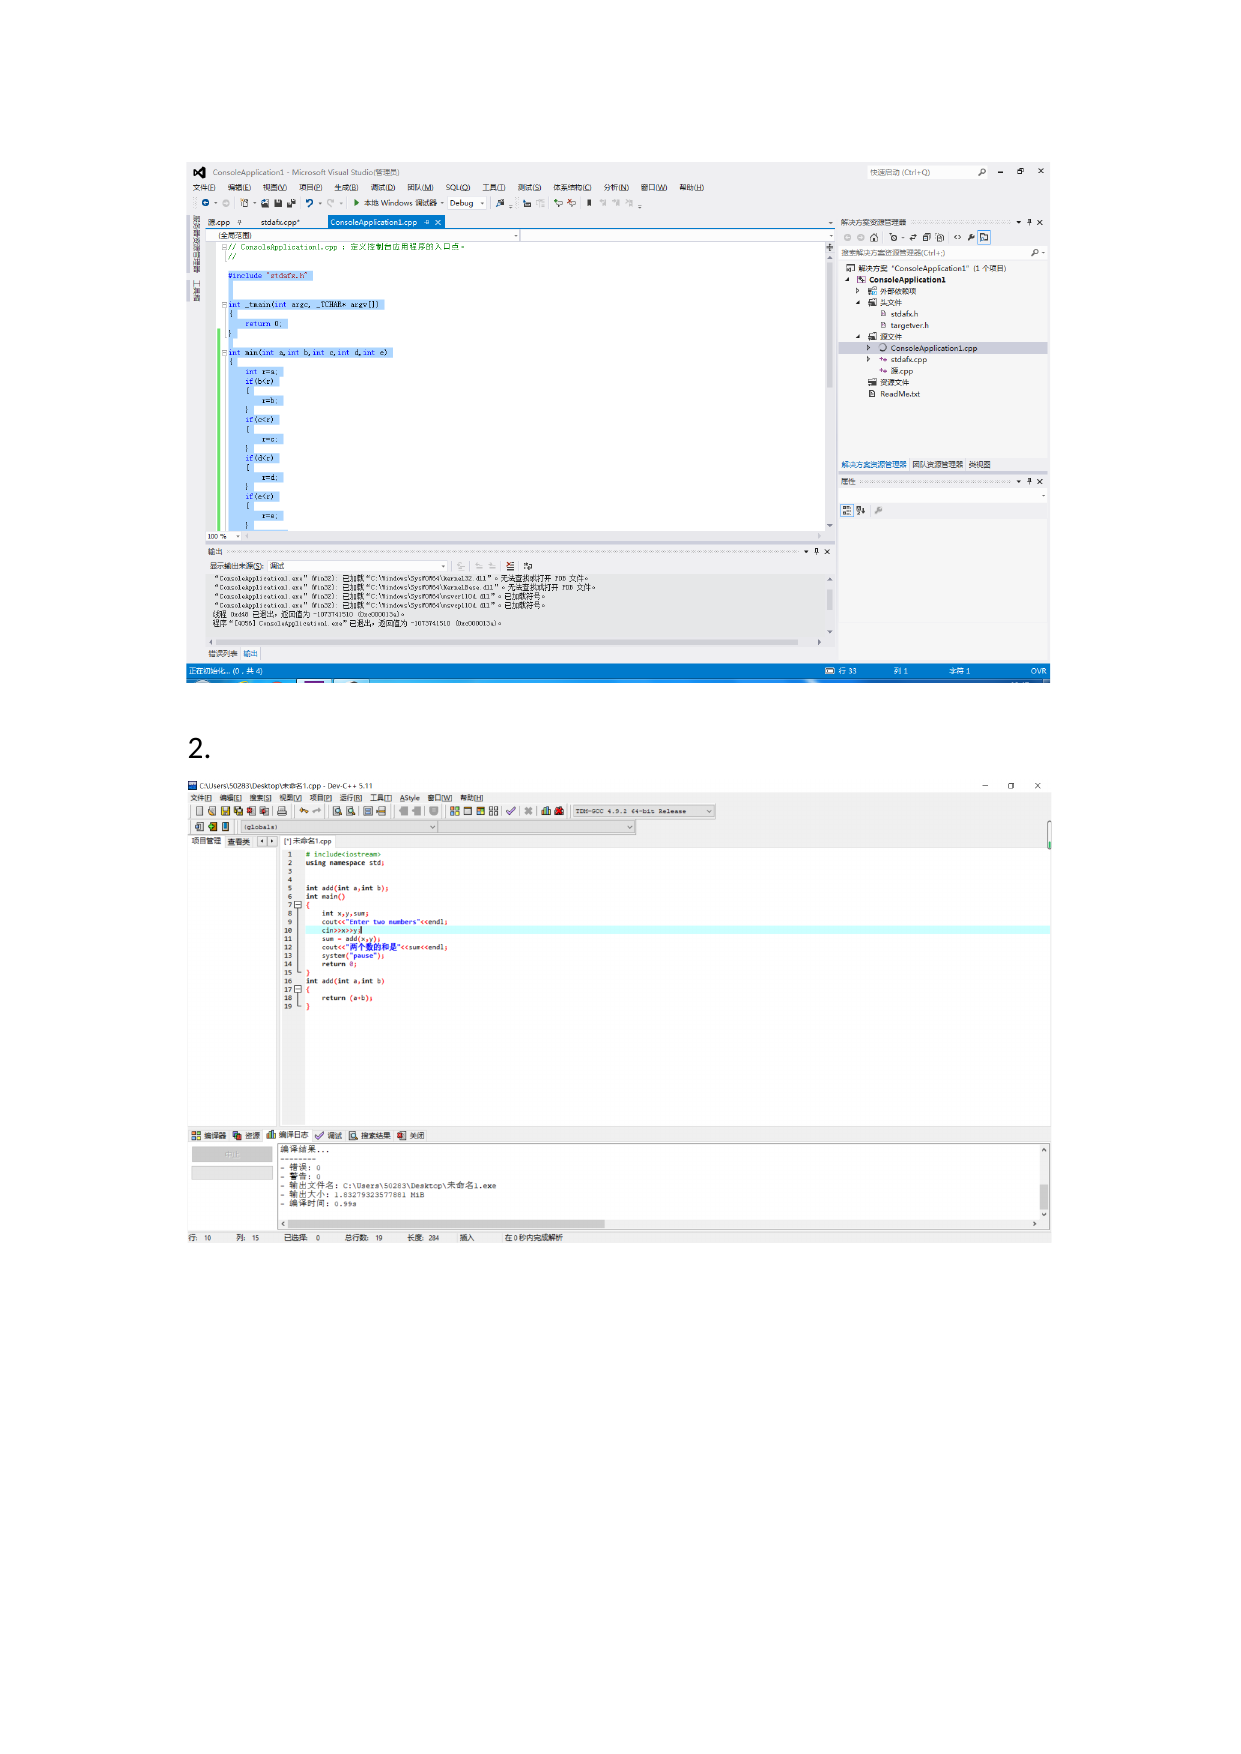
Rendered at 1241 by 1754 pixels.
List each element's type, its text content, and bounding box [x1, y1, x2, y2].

picture [186, 162, 1051, 683]
picture [187, 779, 1052, 1243]
